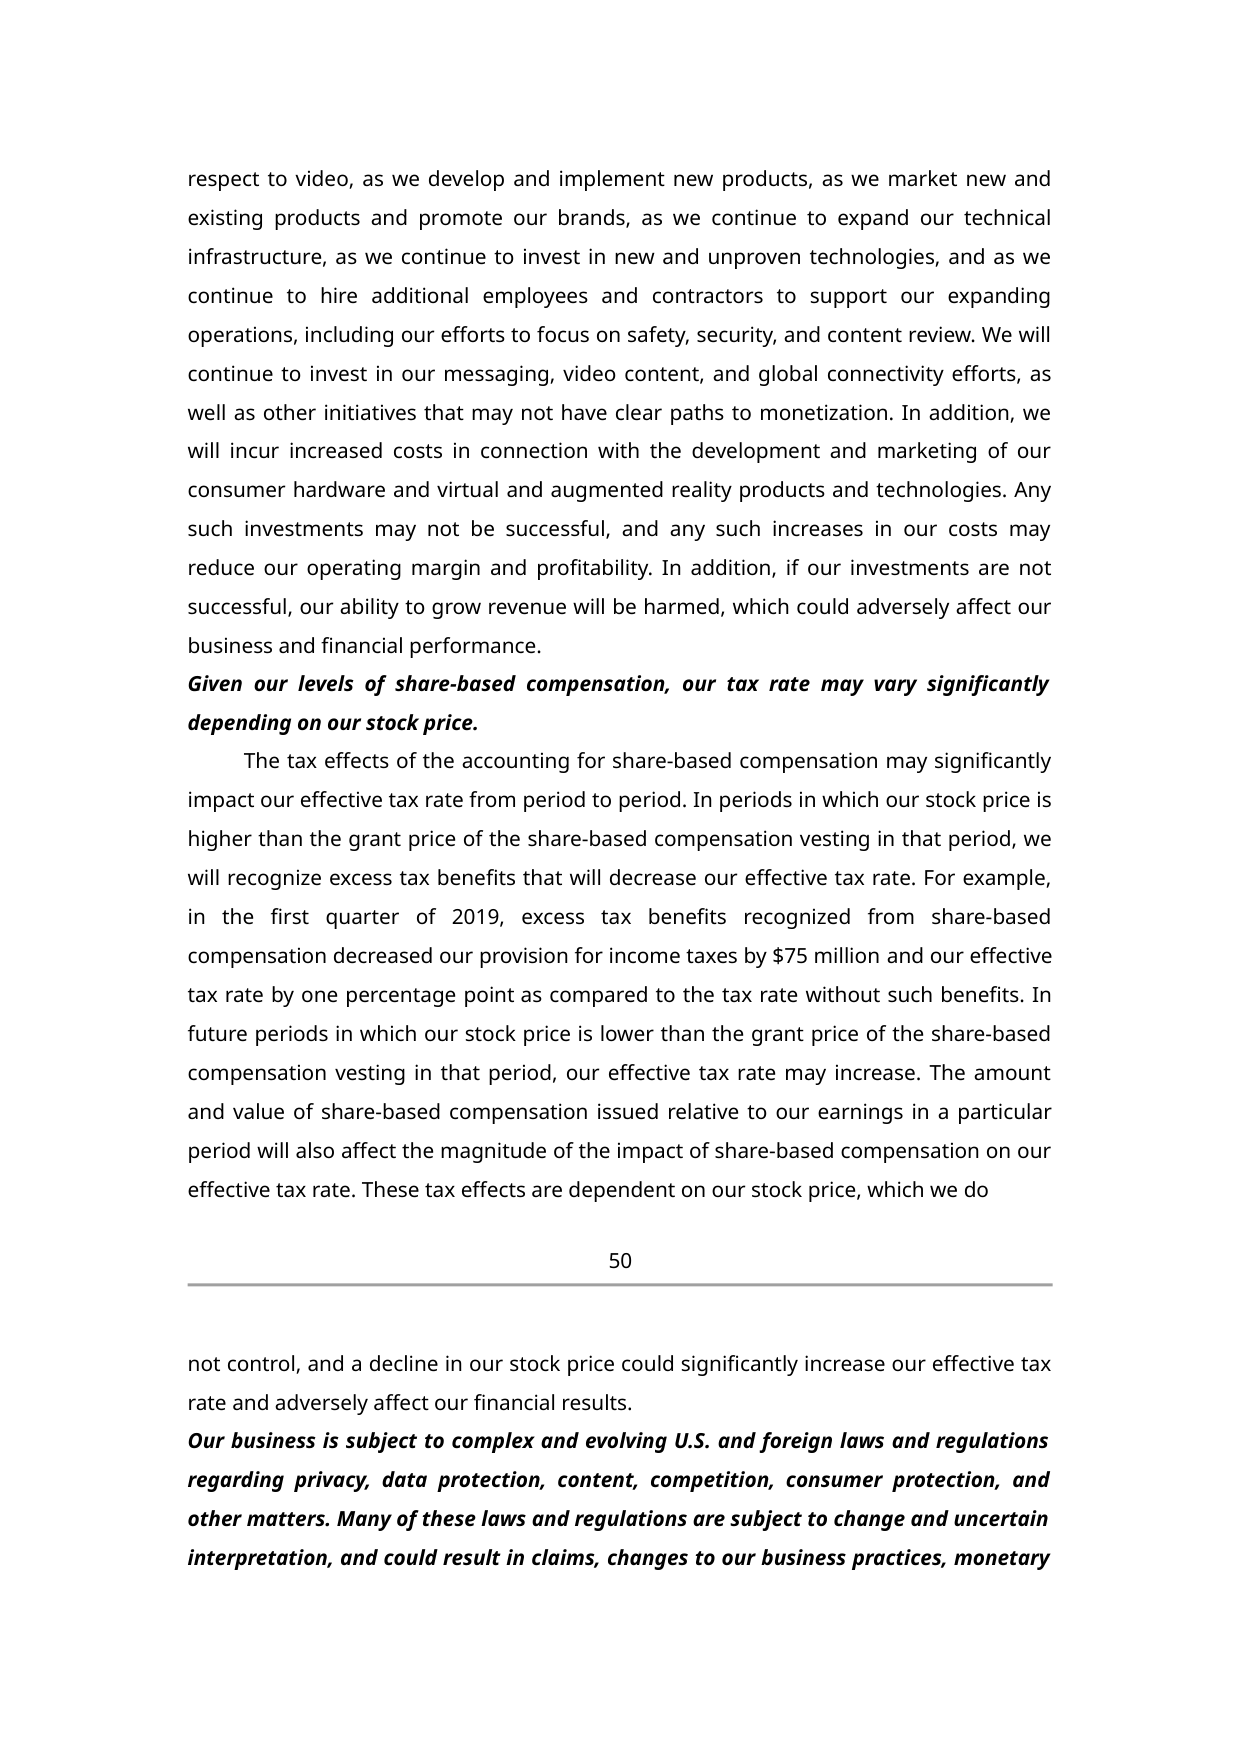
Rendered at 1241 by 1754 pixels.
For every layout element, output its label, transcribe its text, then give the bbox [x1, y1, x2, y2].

text not control, and a decline in our stock price could significantly increase our effective tax rate and adversely affect our financial results. [187, 1347, 1053, 1418]
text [187, 162, 1053, 662]
text Given our levels of share-based compensation, our tax rate may vary significantly depending on our stock price. [187, 668, 1053, 739]
text 50 [187, 1244, 1053, 1276]
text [187, 1424, 1053, 1573]
text The tax effects of the accounting for share-based compensation may significantly impact our effective tax rate from period to period. In periods in which our stock price is higher than the grant price of the share-based compensation vesting in that period, we will recognize excess tax benefits that will decrease our effective tax rate. For example, in the first quarter of 2019, excess tax benefits recognized from share-based compensation decreased our provision for income taxes by $75 million and our effective tax rate by one percentage point as compared to the tax rate without such benefits. In future periods in which our stock price is lower than the grant price of the share-based compensation vesting in that period, our effective tax rate may increase. The amount and value of share-based compensation issued relative to our earnings in a particular period will also affect the magnitude of the impact of share-based compensation on our effective tax rate. These tax effects are dependent on our stock price, which we do [187, 745, 1053, 1206]
